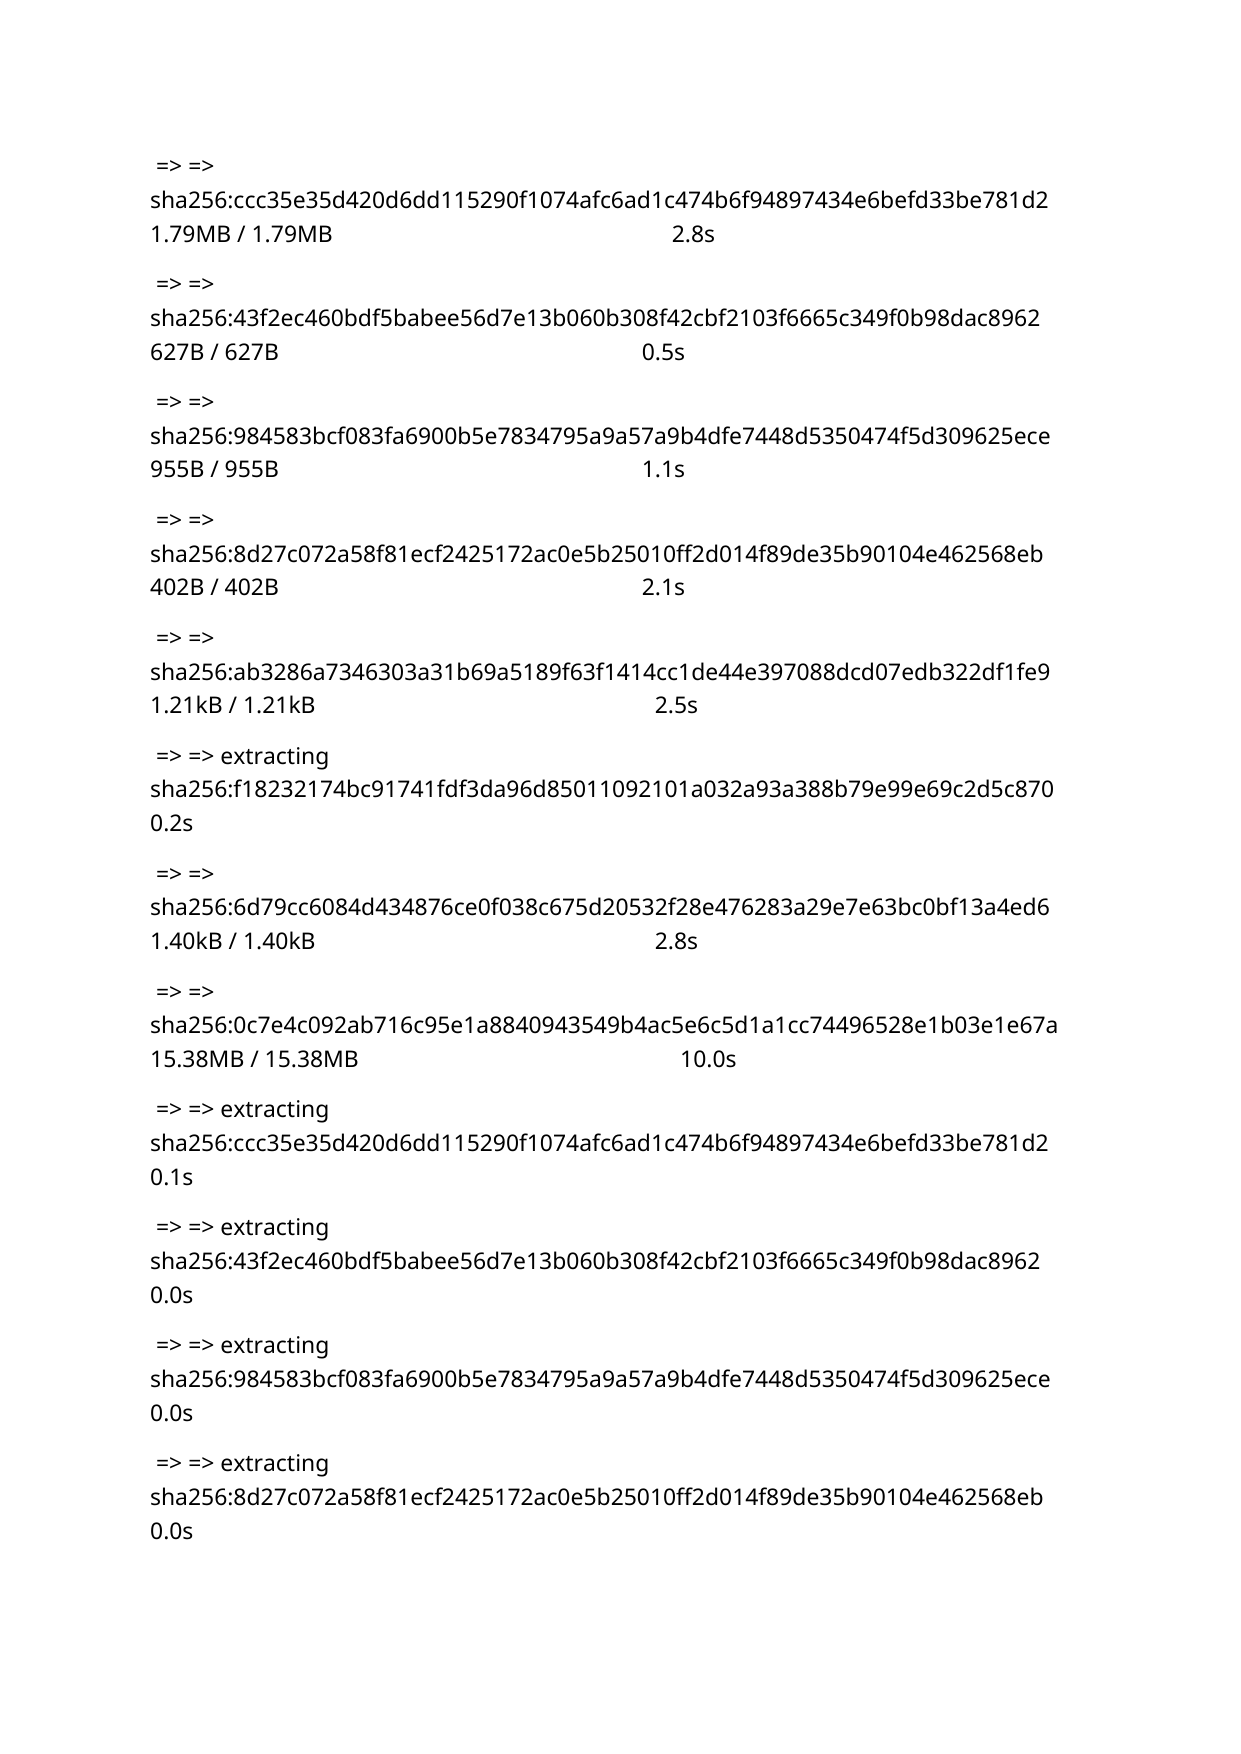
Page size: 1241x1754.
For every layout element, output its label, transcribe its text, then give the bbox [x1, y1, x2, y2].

text => => sha256:6d79cc6084d434876ce0f038c675d20532f28e476283a29e7e63bc0bf13a4ed6 1.40kB / 1.40kB 2.8s [150, 857, 1090, 956]
text => => sha256:ccc35e35d420d6dd115290f1074afc6ad1c474b6f94897434e6befd33be781d2 1.79MB / 1.79MB 2.8s [150, 150, 1090, 249]
text => => sha256:8d27c072a58f81ecf2425172ac0e5b25010ff2d014f89de35b90104e462568eb 402B / 402B 2.1s [150, 504, 1090, 602]
text => => extracting sha256:984583bcf083fa6900b5e7834795a9a57a9b4dfe7448d5350474f5d309625ece 0.0s [150, 1329, 1090, 1428]
text => => sha256:43f2ec460bdf5babee56d7e13b060b308f42cbf2103f6665c349f0b98dac8962 627B / 627B 0.5s [150, 268, 1090, 367]
text => => sha256:0c7e4c092ab716c95e1a8840943549b4ac5e6c5d1a1cc74496528e1b03e1e67a 15.38MB / 15.38MB 10.0s [150, 975, 1090, 1074]
text => => extracting sha256:ccc35e35d420d6dd115290f1074afc6ad1c474b6f94897434e6befd33be781d2 0.1s [150, 1093, 1090, 1192]
text => => extracting sha256:f18232174bc91741fdf3da96d85011092101a032a93a388b79e99e69c2d5c870 0.2s [150, 739, 1090, 838]
text => => sha256:ab3286a7346303a31b69a5189f63f1414cc1de44e397088dcd07edb322df1fe9 1.21kB / 1.21kB 2.5s [150, 622, 1090, 720]
text => => sha256:984583bcf083fa6900b5e7834795a9a57a9b4dfe7448d5350474f5d309625ece 955B / 955B 1.1s [150, 386, 1090, 484]
text => => extracting sha256:43f2ec460bdf5babee56d7e13b060b308f42cbf2103f6665c349f0b98dac8962 0.0s [150, 1211, 1090, 1310]
text => => extracting sha256:8d27c072a58f81ecf2425172ac0e5b25010ff2d014f89de35b90104e462568eb 0.0s [150, 1447, 1090, 1546]
